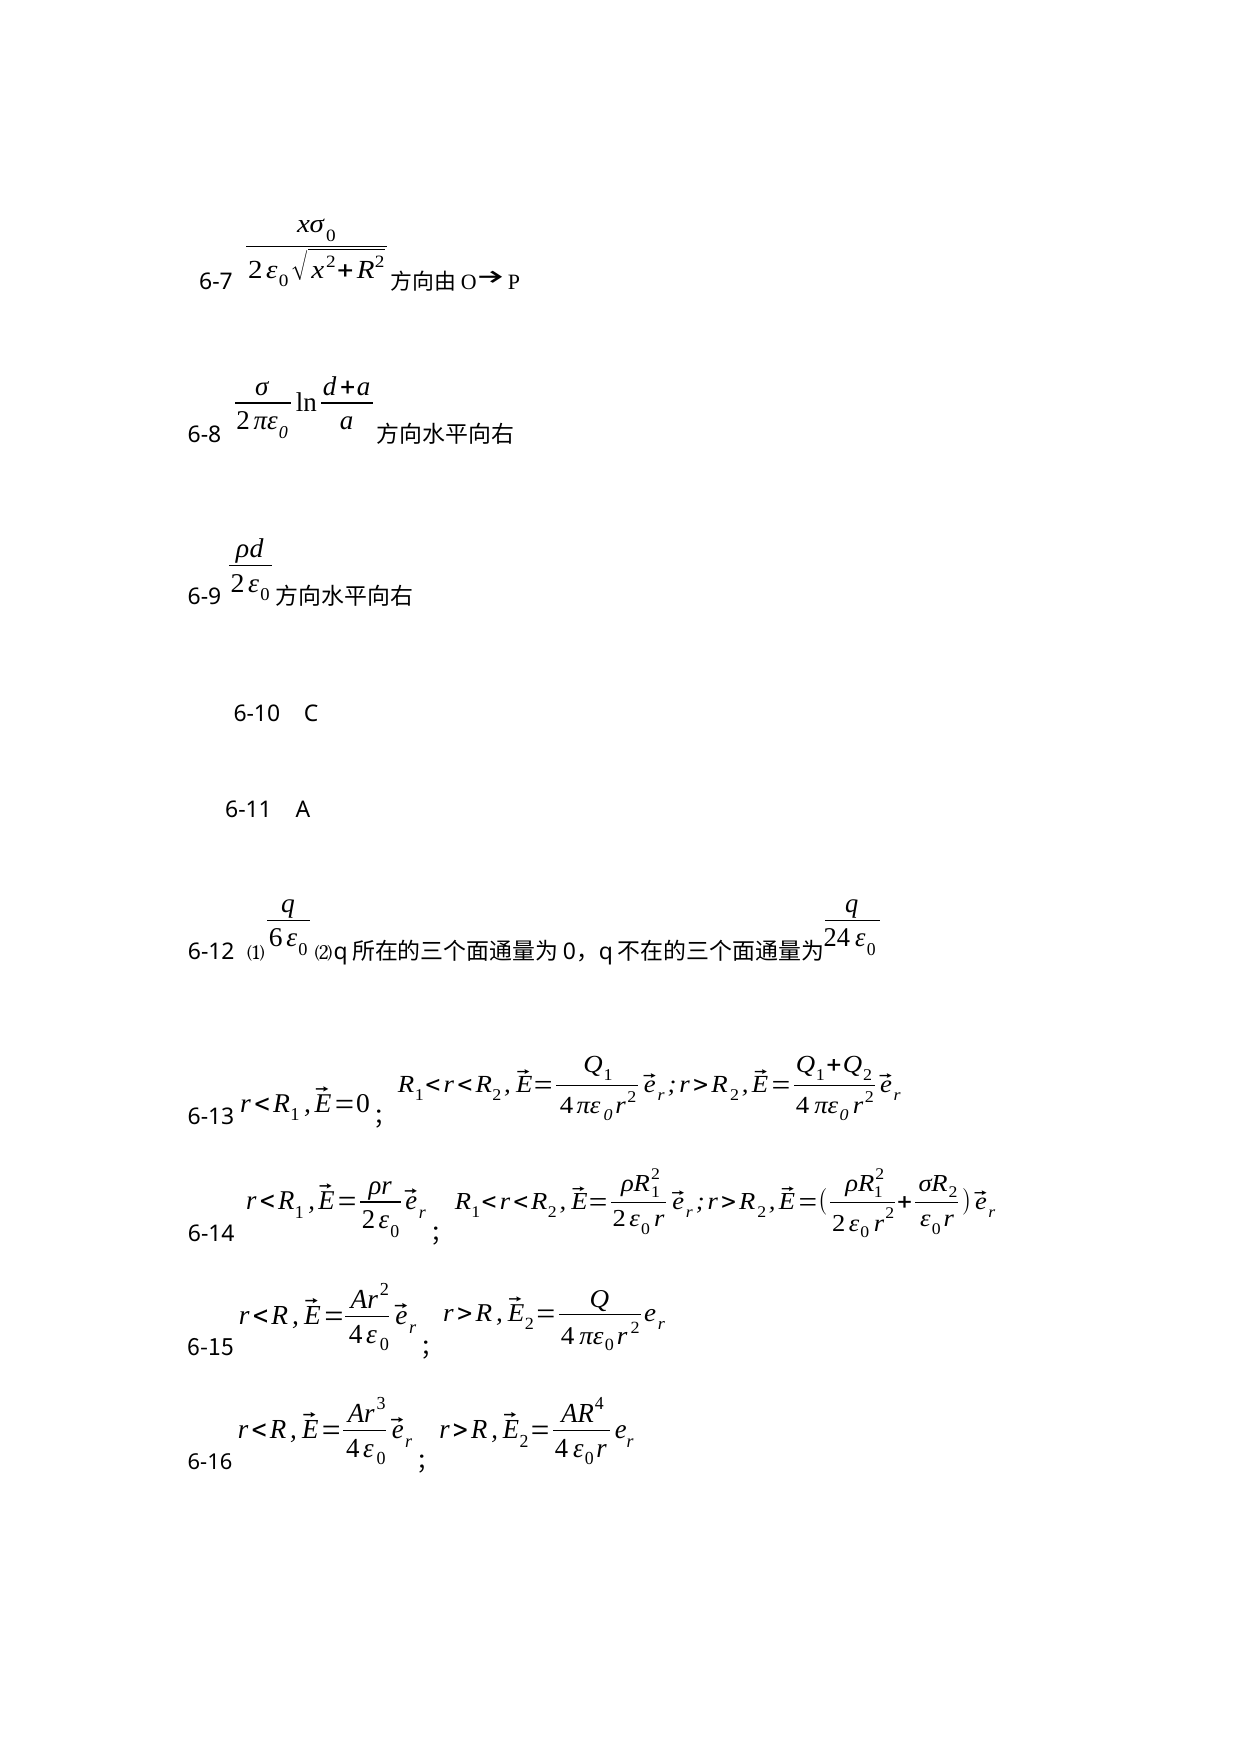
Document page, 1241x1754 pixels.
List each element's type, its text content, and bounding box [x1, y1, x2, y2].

text 6-15 ； [187, 1279, 1053, 1377]
text 6-9 方向水平向右 [187, 534, 1053, 632]
text 6-16 ； [187, 1393, 1053, 1491]
text 6-14 ； [188, 1165, 1053, 1263]
text 6 [225, 793, 1053, 825]
text 6-7 方向由OP [187, 210, 1053, 308]
text 6-13 ； [187, 1051, 1053, 1149]
text 6-8 方向水平向右 [187, 372, 1053, 469]
text 6-12 ⑴⑵q所在的三个面通量为0，q不在的三个面通量为 [188, 889, 1053, 986]
text 6 [187, 696, 1053, 729]
